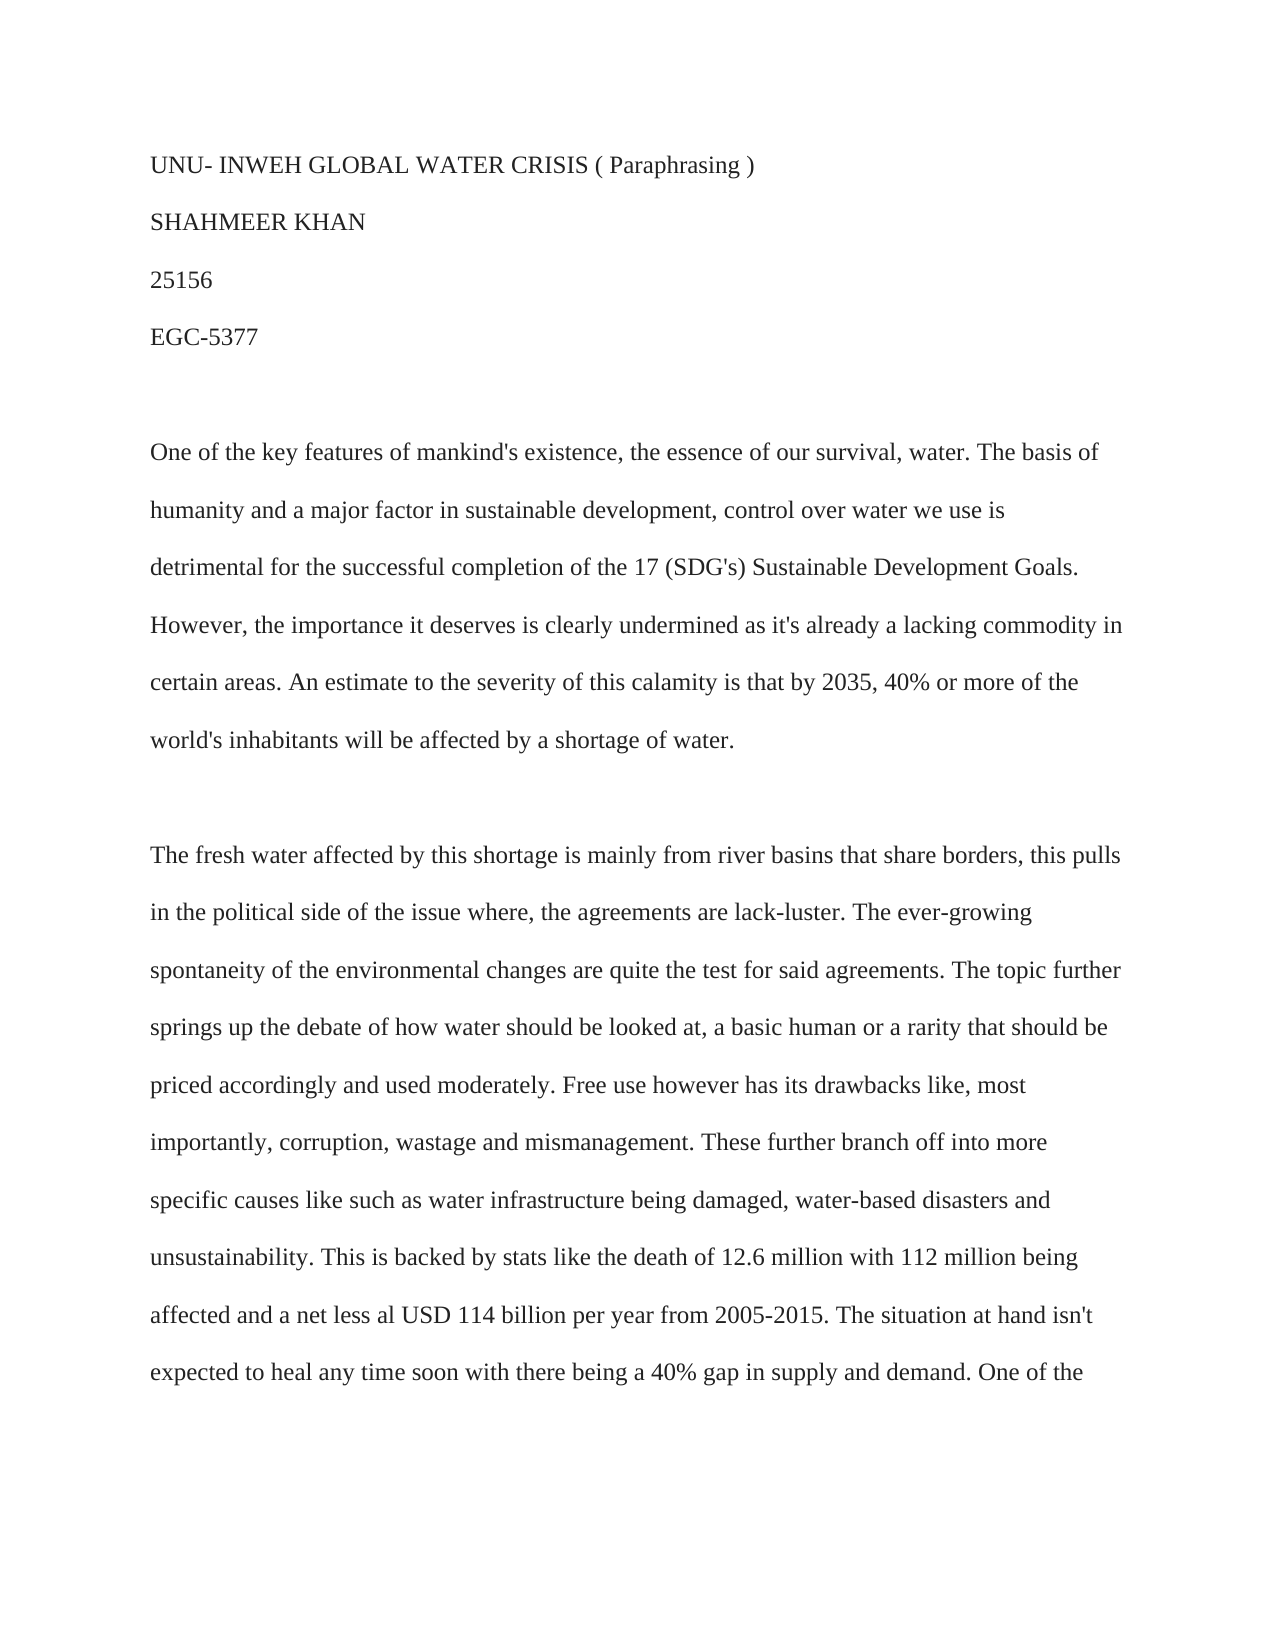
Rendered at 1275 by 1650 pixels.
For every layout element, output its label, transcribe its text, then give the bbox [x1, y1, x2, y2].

text One of the key features of mankind's existence, the essence of our survival, water. The basis of humanity and a major factor in sustainable development, control over water we use is detrimental for the successful completion of the 17 (SDG's) Sustainable Development Goals. However, the importance it deserves is clearly undermined as it's already a lacking commodity in certain areas. An estimate to the severity of this calamity is that by 2035, 40% or more of the world's inhabitants will be affected by a shortage of water. [150, 437, 1125, 754]
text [150, 840, 1125, 1386]
text 25156 [150, 265, 1125, 294]
text EGC-5377 [150, 322, 1125, 351]
text UNU- INWEH GLOBAL WATER CRISIS ( Paraphrasing ) [150, 150, 1125, 179]
text SHAHMEER KHAN [150, 207, 1125, 236]
